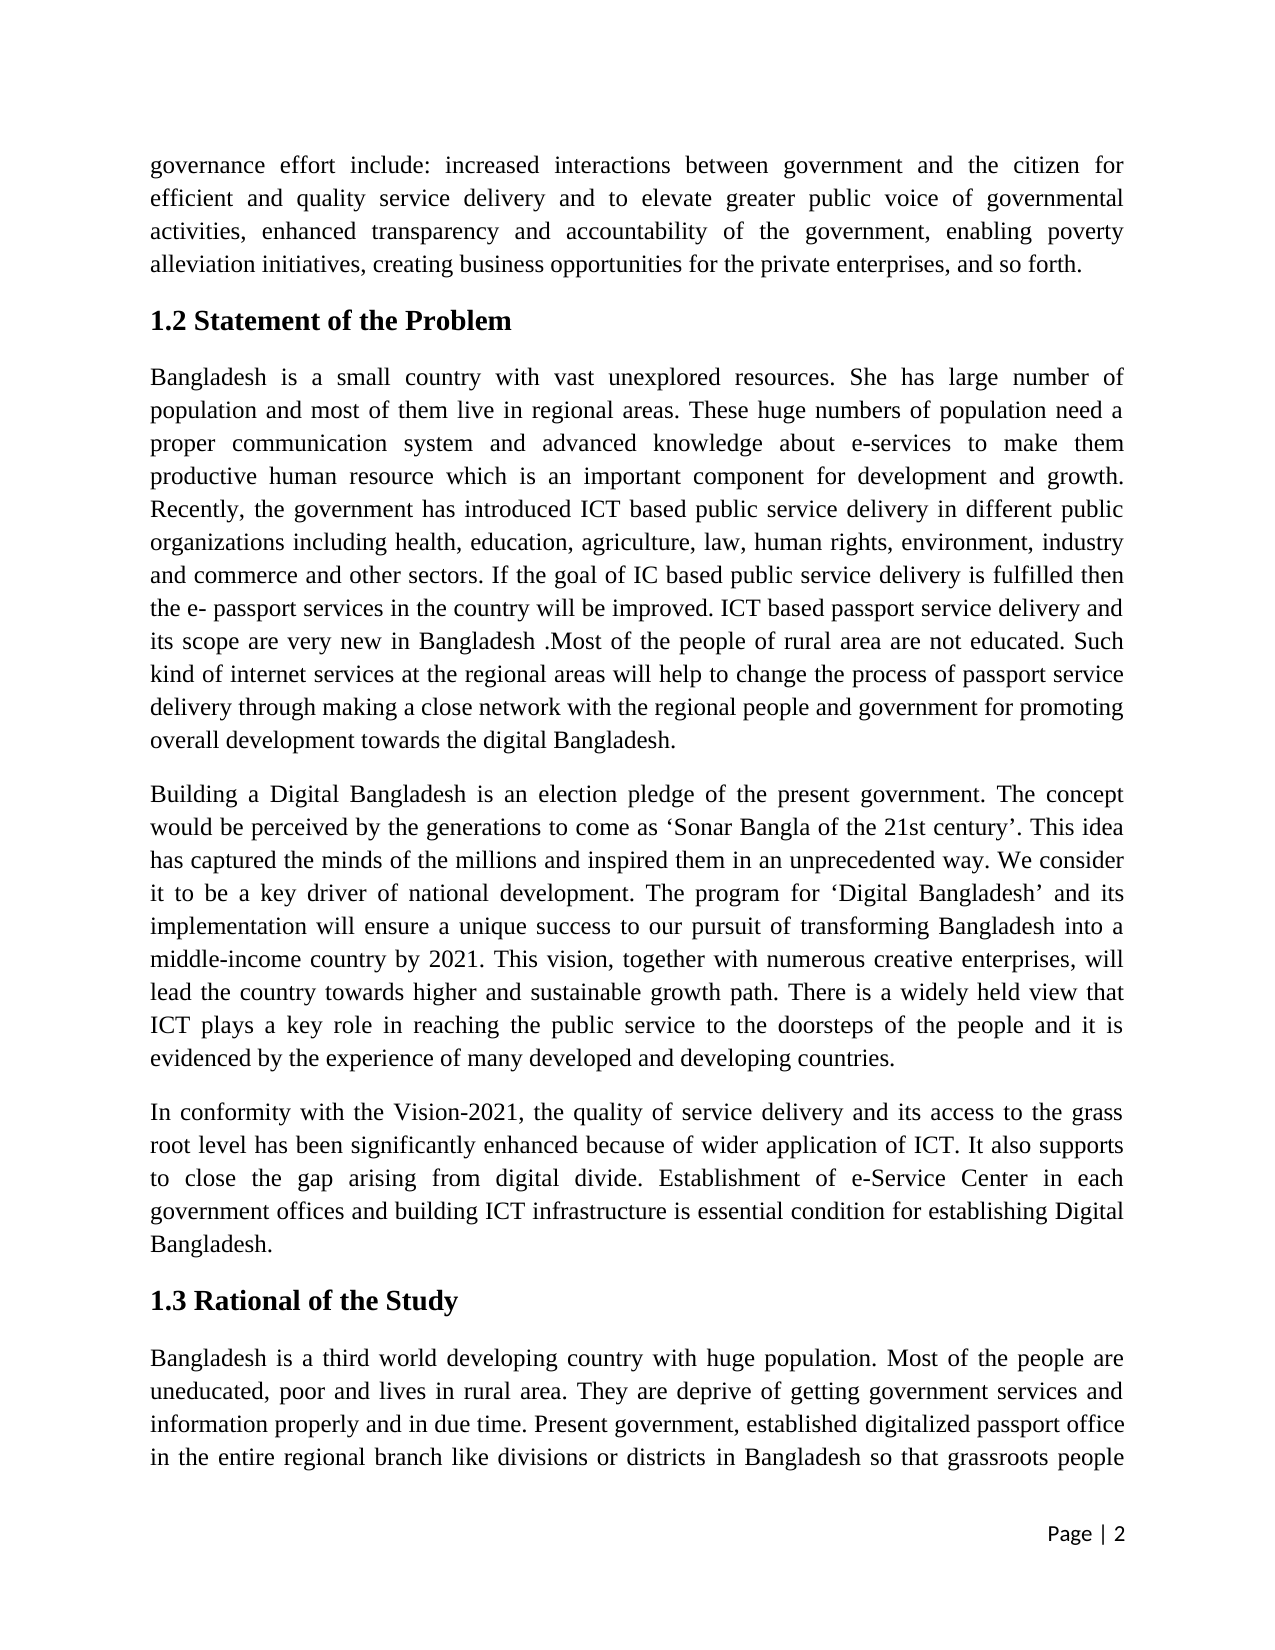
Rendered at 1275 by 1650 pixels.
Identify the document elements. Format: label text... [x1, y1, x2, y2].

text Bangladesh is a small country with vast unexplored resources. She has large number of population and most of them live in regional areas. These huge numbers of population need a proper communication system and advanced knowledge about e-services to make them productive human resource which is an important component for development and growth. Recently, the government has introduced ICT based public service delivery in different public organizations including health, education, agriculture, law, human rights, environment, industry and commerce and other sectors. If the goal of IC based public service delivery is fulfilled then the e- passport services in the country will be improved. ICT based passport service delivery and its scope are very new in Bangladesh .Most of the people of rural area are not educated. Such kind of internet services at the regional areas will help to change the process of passport service delivery through making a close network with the regional people and government for promoting overall development towards the digital Bangladesh. [150, 362, 1125, 754]
text 1.3 Rational of the Study [150, 1283, 1125, 1317]
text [150, 1343, 1125, 1471]
text In conformity with the Vision-2021, the quality of service delivery and its access to the grass root level has been significantly enhanced because of wider application of ICT. It also supports to close the gap arising from digital divide. Establishment of e-Service Center in each government offices and building ICT infrastructure is essential condition for establishing Digital Bangladesh. [150, 1097, 1125, 1258]
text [150, 150, 1125, 278]
text 1.2 Statement of the Problem [150, 303, 1125, 336]
text Building a Digital Bangladesh is an election pledge of the present government. The concept would be perceived by the generations to come as ‘Sonar Bangla of the 21st century’. This idea has captured the minds of the millions and inspired them in an unprecedented way. We consider it to be a key driver of national development. The program for ‘Digital Bangladesh’ and its implementation will ensure a unique success to our pursuit of transforming Bangladesh into a middle-income country by 2021. This vision, together with numerous creative enterprises, will lead the country towards higher and sustainable growth path. There is a widely held view that ICT plays a key role in reaching the public service to the doorsteps of the people and it is evidenced by the experience of many developed and developing countries. [150, 779, 1125, 1072]
